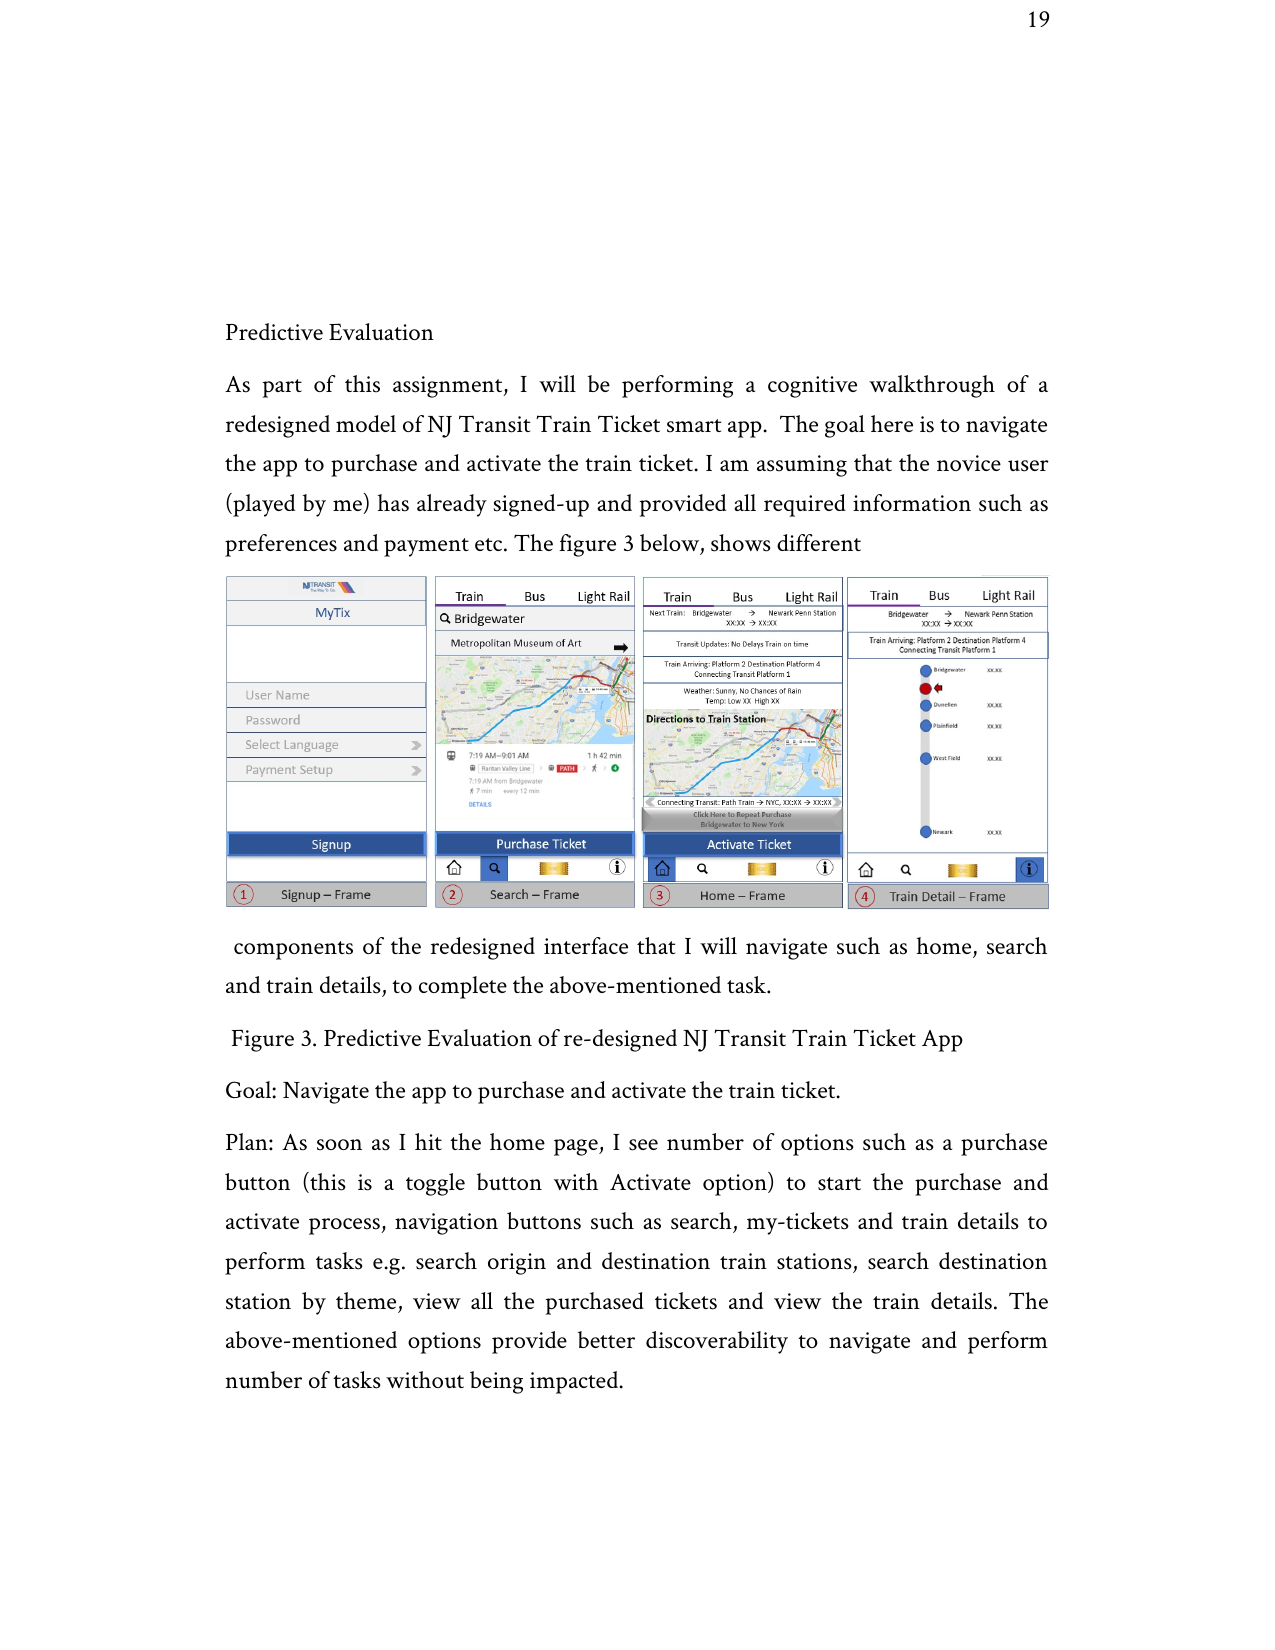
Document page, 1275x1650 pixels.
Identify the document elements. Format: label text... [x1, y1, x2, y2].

text Goal: Navigate the app to purchase and activate the train ticket. [225, 1071, 1050, 1105]
text Plan: As soon as I hit the home page, I see number of options such as a purchase button (this is a toggle button with Activate option) to start the purchase and activate process, navigation buttons such as search, my-tickets and train details to perform tasks e.g. search origin and destination train stations, search destination station by theme, view all the purchased tickets and view the train details. The above-mentioned options provide better discoverability to navigate and perform number of tasks without being impacted. [225, 1123, 1050, 1396]
text As part of this assignment, I will be performing a cognitive walkthrough of a redesigned model of NJ Transit Train Ticket smart app. The goal here is to navigate the app to purchase and activate the train ticket. I am assuming that the novice user (played by me) has already signed-up and provided all required information such as preferences and payment etc. The figure 3 below, shows different [225, 365, 1050, 558]
text Predictive Evaluation [225, 313, 1050, 347]
text components of the redesigned interface that I will navigate such as home, search and train details, to complete the above-mentioned task. [225, 927, 1050, 1001]
text Figure 3. Predictive Evaluation of re-designed NJ Transit Train Ticket App [225, 1019, 1050, 1053]
picture [225, 575, 1050, 910]
